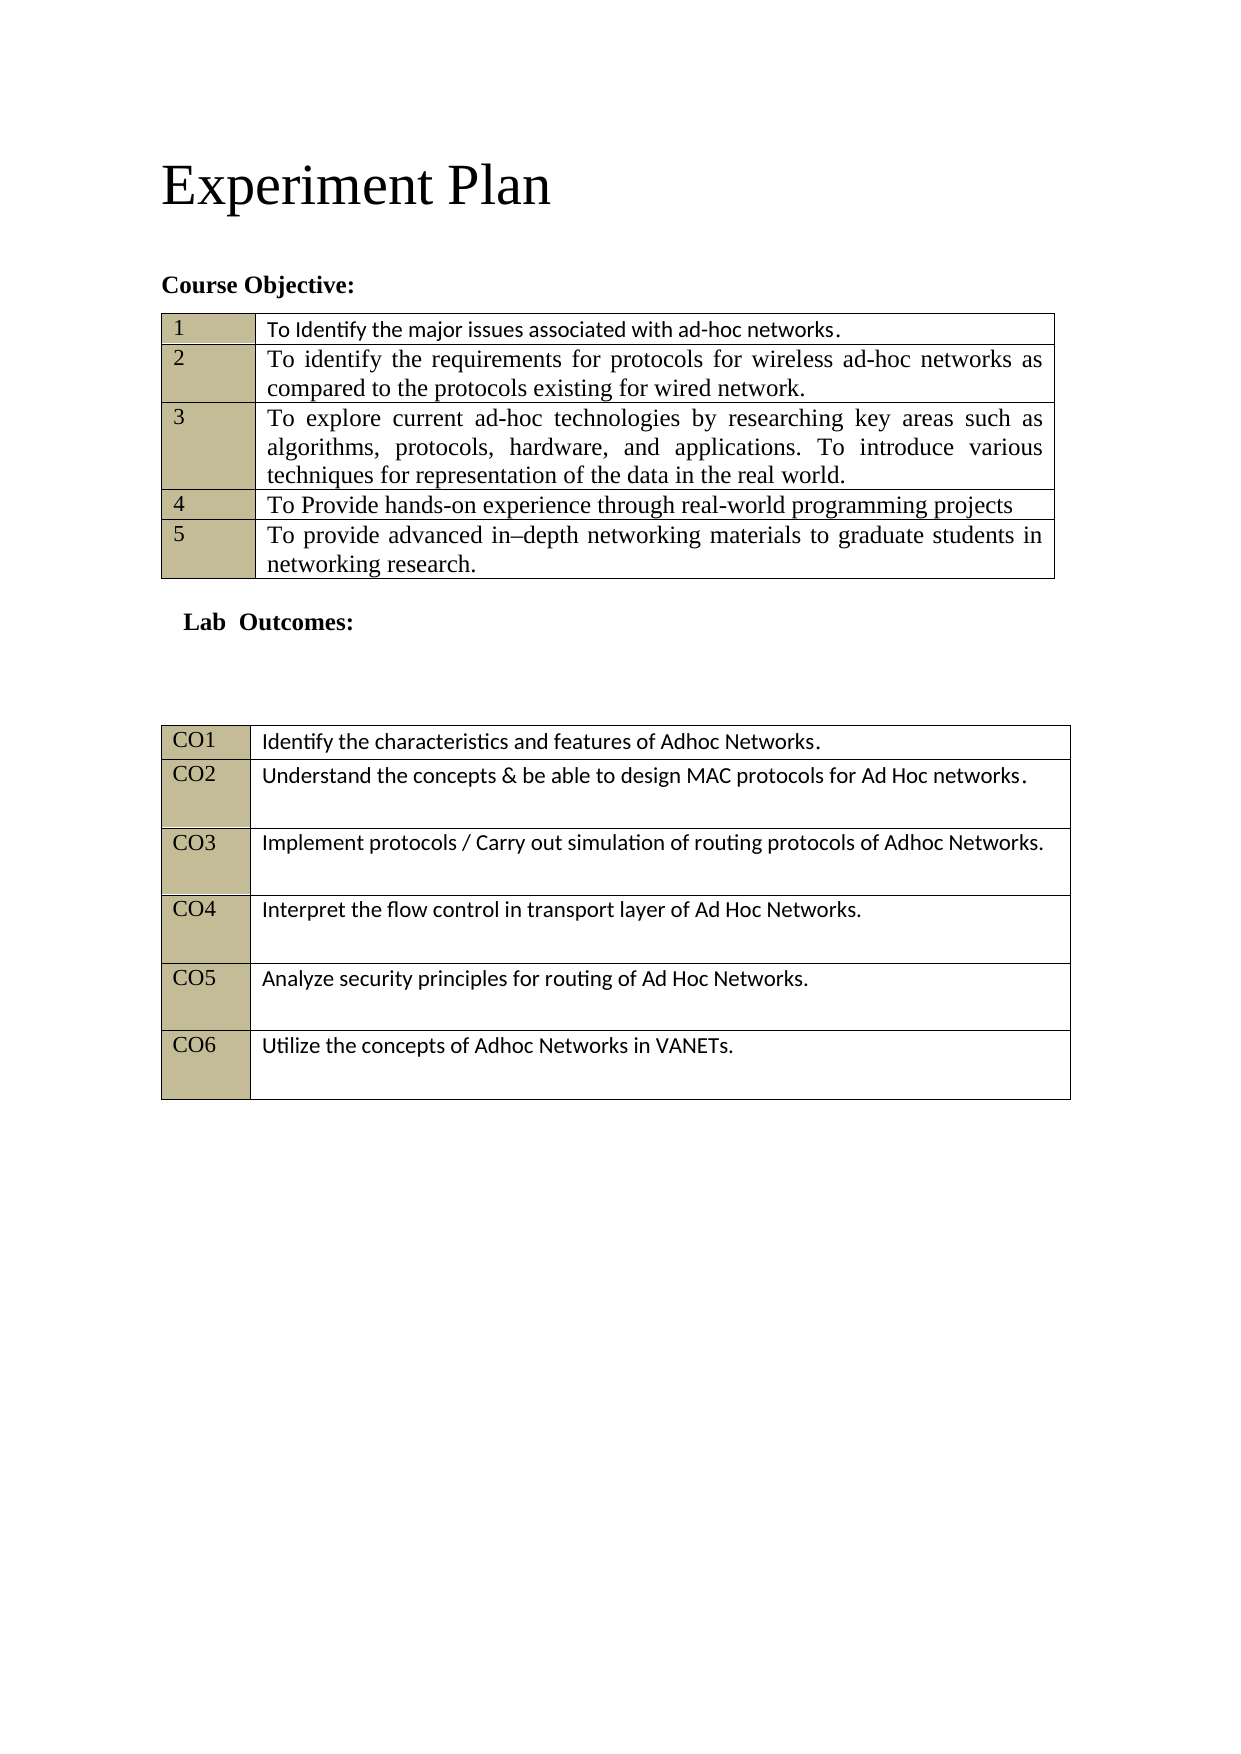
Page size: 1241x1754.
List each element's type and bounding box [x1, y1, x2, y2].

table_header [150, 150, 1082, 579]
table_cell [150, 579, 1082, 1296]
